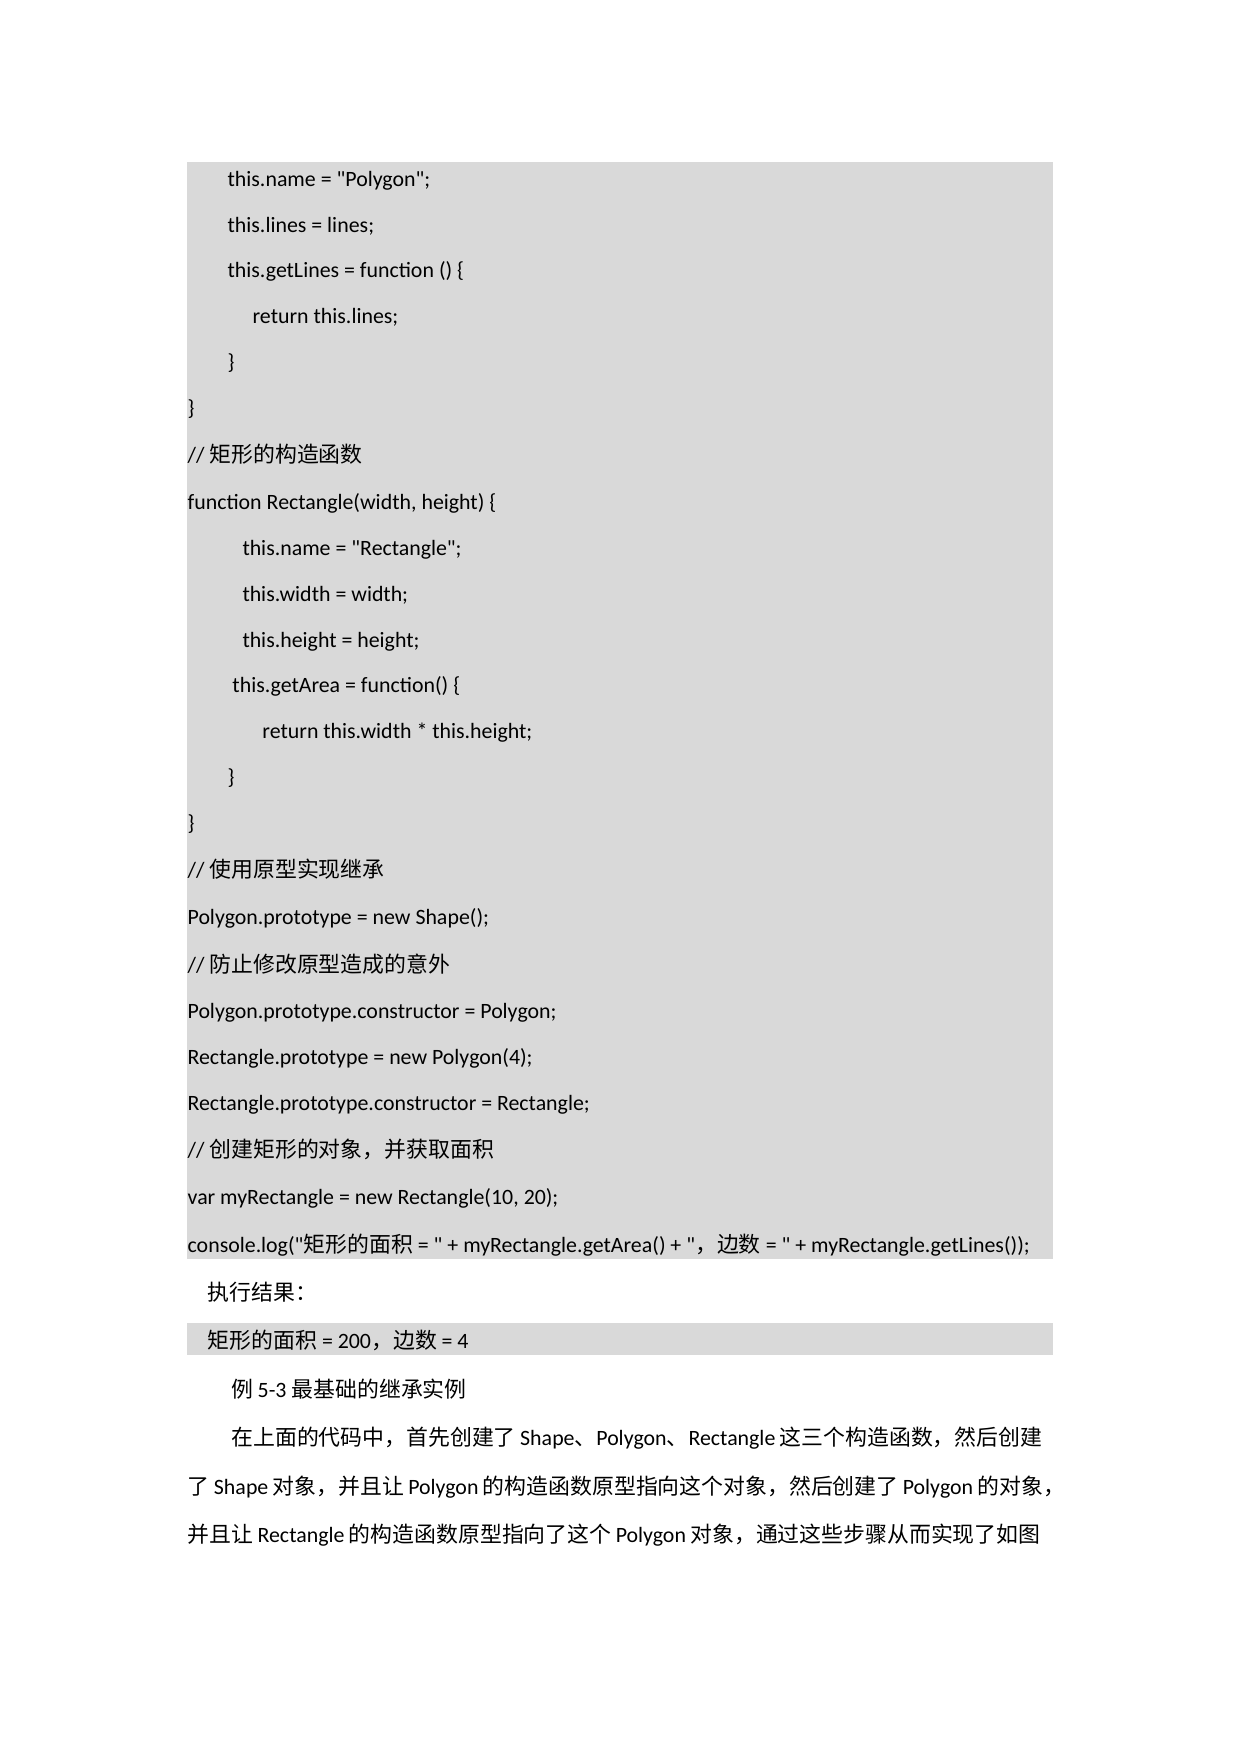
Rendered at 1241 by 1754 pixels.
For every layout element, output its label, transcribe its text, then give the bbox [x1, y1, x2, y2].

text // 矩形的构造函数 [187, 437, 1053, 469]
text this.height = height; [187, 623, 1053, 655]
text return this.width * this.height; [187, 714, 1053, 747]
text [187, 1419, 1053, 1549]
text } [187, 345, 1053, 378]
text this.getLines = function () { [187, 254, 1053, 286]
text this.width = width; [187, 577, 1053, 609]
text } [187, 760, 1053, 793]
text this.name = "Polygon"; [187, 162, 1053, 194]
text this.lines = lines; [187, 208, 1053, 240]
text console.log("矩形的面积 = " + myRectangle.getArea() + "，边数 = " + myRectangle.getLines()); [187, 1226, 1053, 1259]
text // 使用原型实现继承 [187, 852, 1053, 884]
text 执行结果： [187, 1274, 1053, 1307]
text } [187, 391, 1053, 424]
text Polygon.prototype = new Shape(); [187, 900, 1053, 933]
text } [187, 806, 1053, 839]
text // 创建矩形的对象，并获取面积 [187, 1132, 1053, 1164]
text 例5-3 最基础的继承实例 [187, 1371, 1053, 1404]
text this.name = "Rectangle"; [187, 531, 1053, 564]
text var myRectangle = new Rectangle(10, 20); [187, 1180, 1053, 1213]
text this.getArea = function() { [187, 669, 1053, 701]
text Polygon.prototype.constructor = Polygon; [187, 994, 1053, 1027]
text // 防止修改原型造成的意外 [187, 946, 1053, 979]
text return this.lines; [187, 299, 1053, 332]
text Rectangle.prototype.constructor = Rectangle; [187, 1086, 1053, 1119]
text Rectangle.prototype = new Polygon(4); [187, 1040, 1053, 1073]
text 矩形的面积 = 200，边数 = 4 [187, 1323, 1053, 1355]
text function Rectangle(width, height) { [187, 485, 1053, 518]
